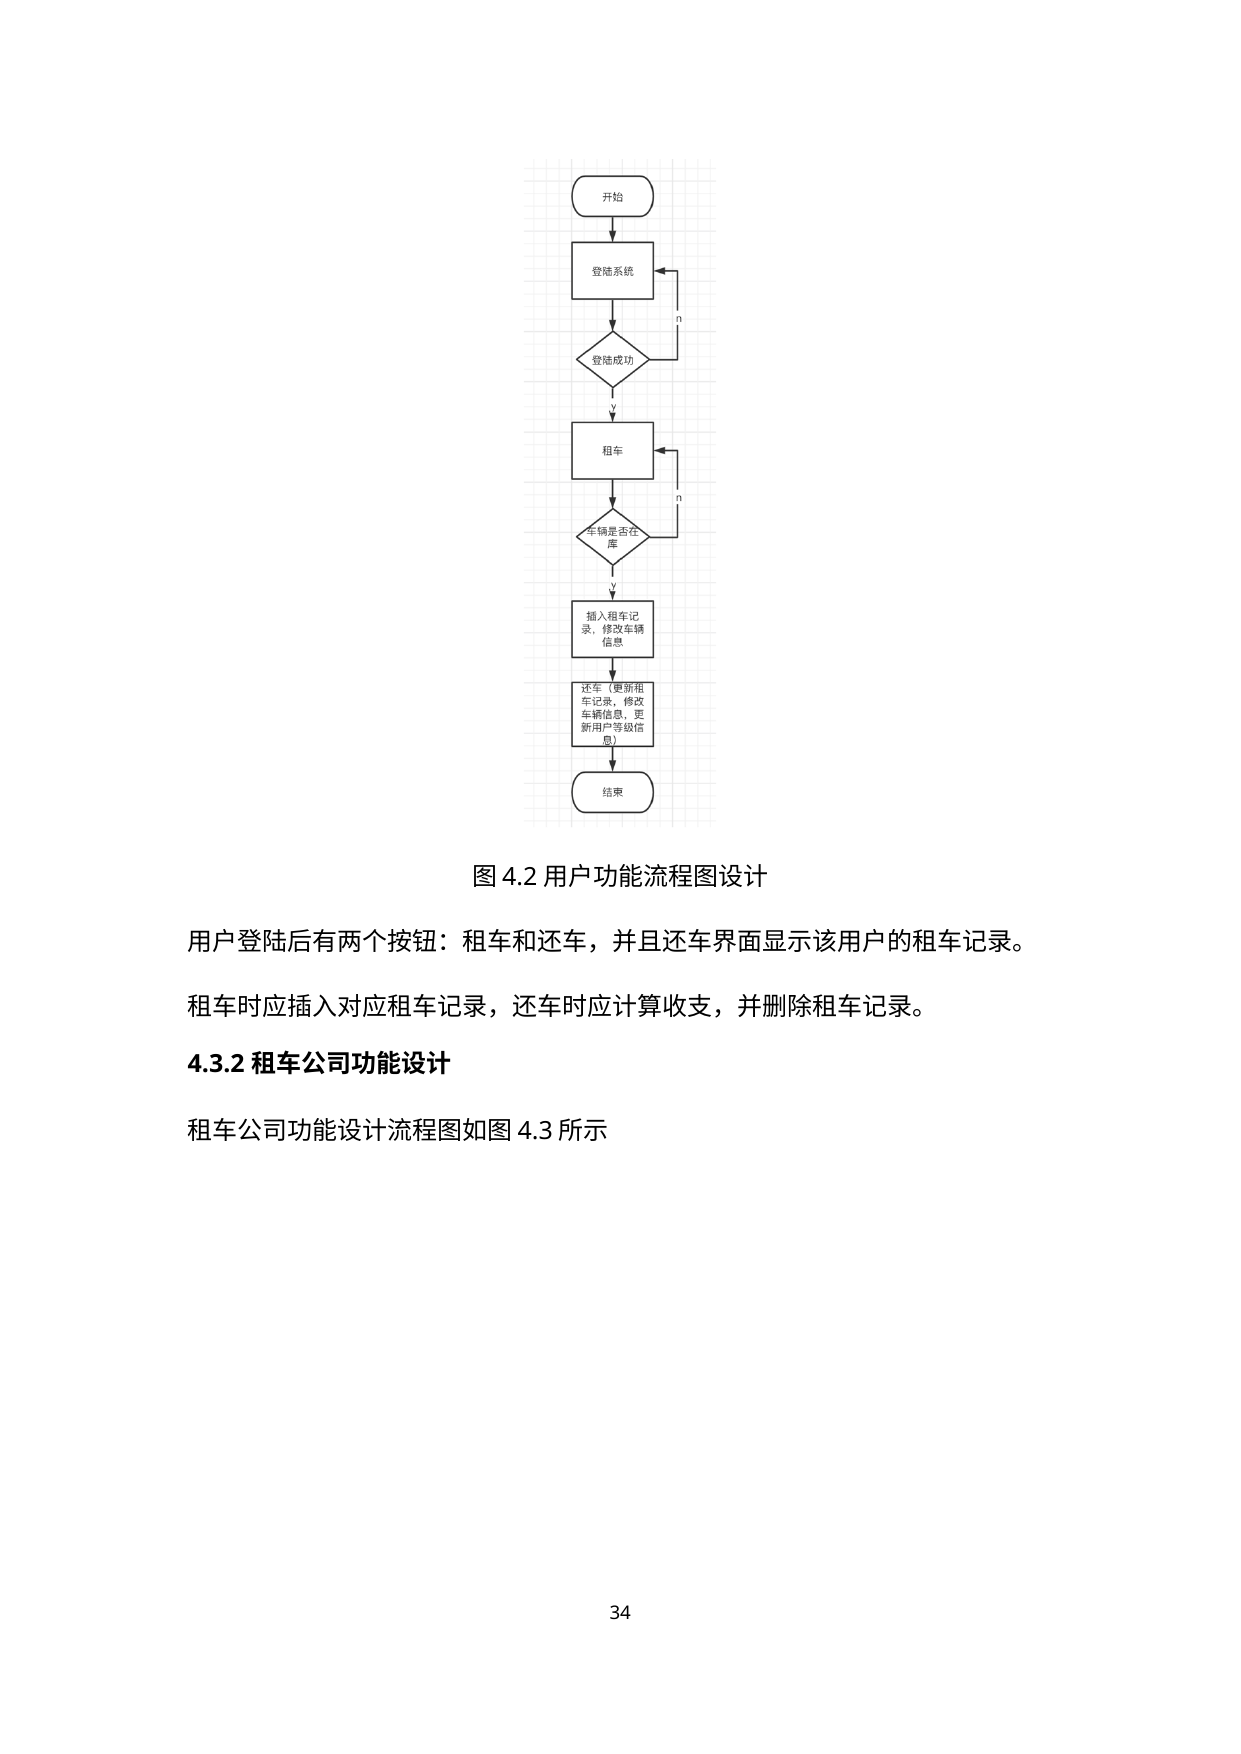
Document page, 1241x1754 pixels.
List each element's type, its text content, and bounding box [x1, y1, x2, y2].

picture [523, 159, 717, 828]
text 租车公司功能设计流程图如图4.3所示 [187, 1096, 1053, 1161]
subtitle 4.3.2 租车公司功能设计 [187, 1043, 1053, 1080]
text 用户登陆后有两个按钮：租车和还车，并且还车界面显示该用户的租车记录。租车时应插入对应租车记录，还车时应计算收支，并删除租车记录。 [187, 907, 1053, 1037]
text 图4.2 用户功能流程图设计 [187, 842, 1053, 907]
